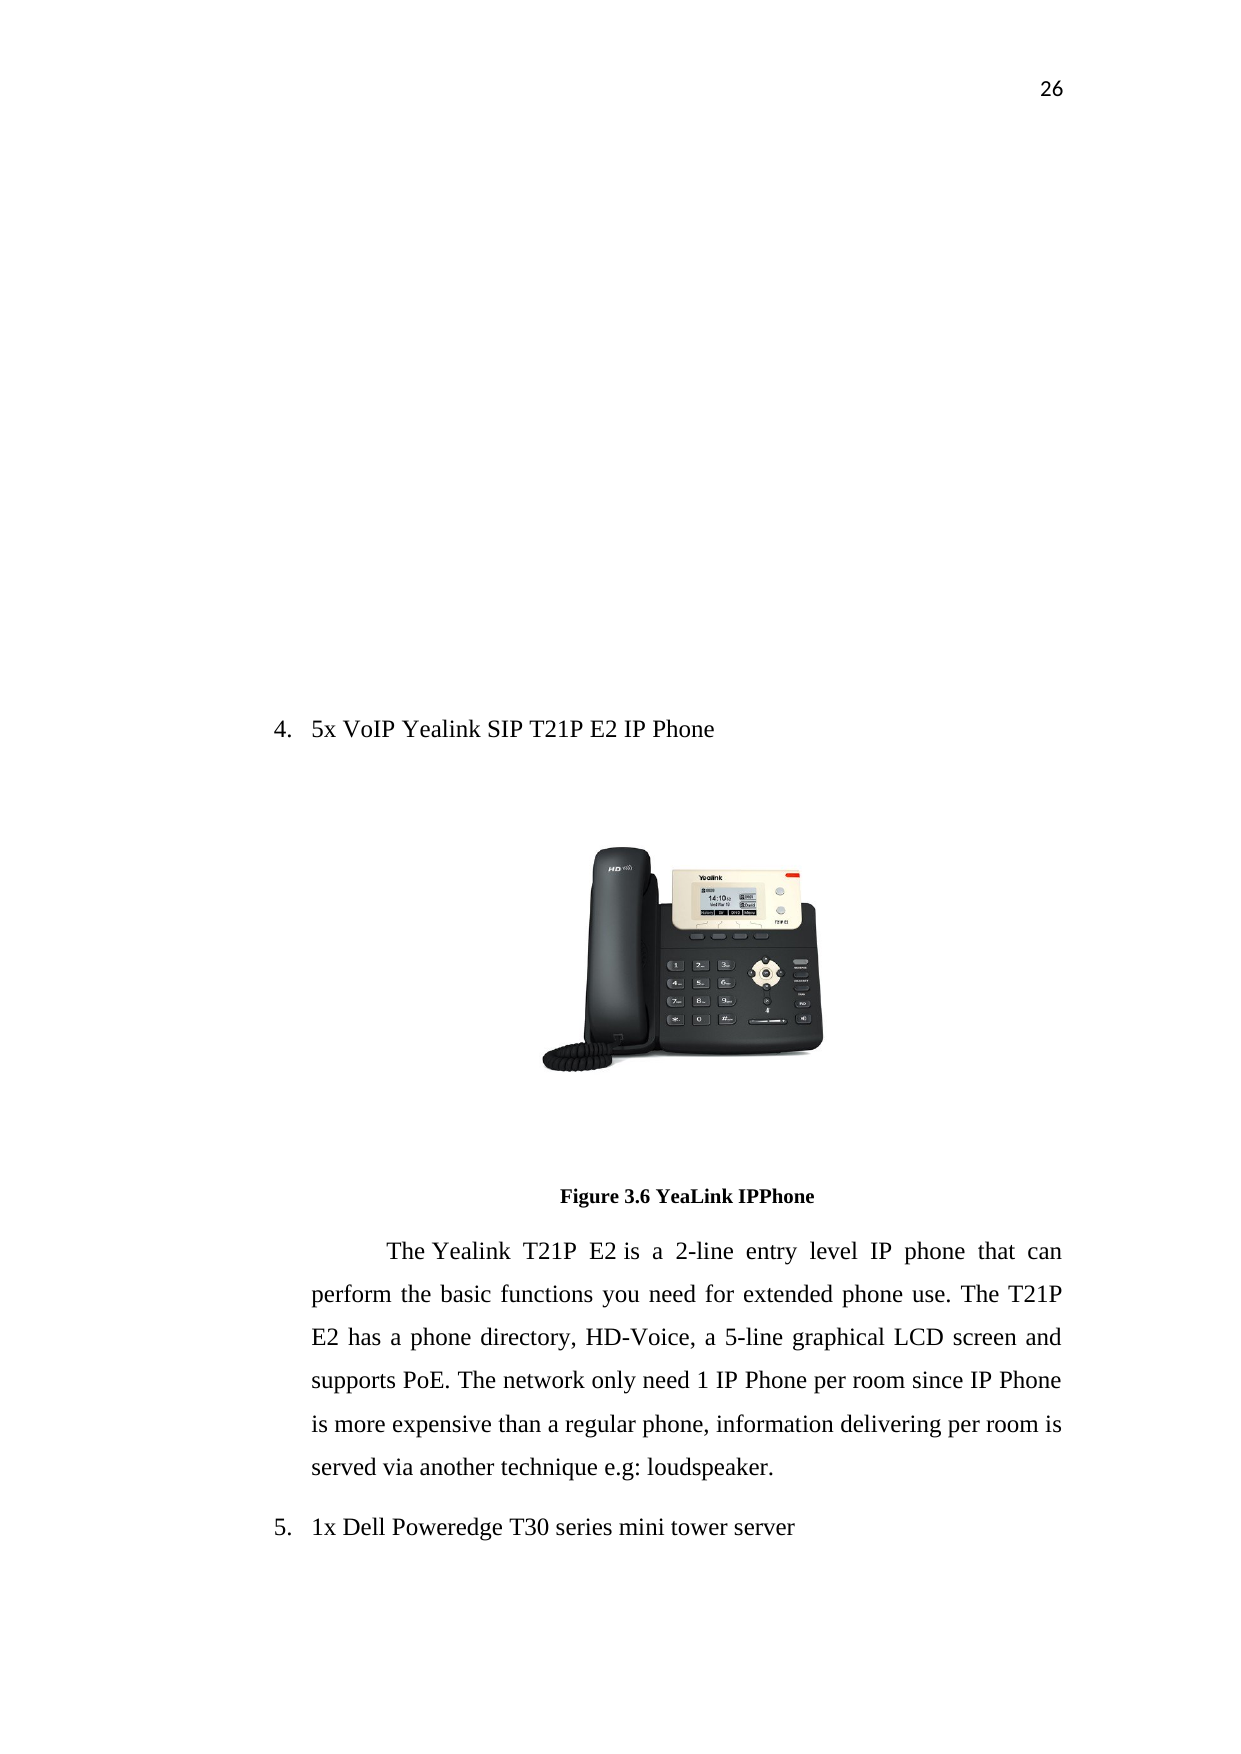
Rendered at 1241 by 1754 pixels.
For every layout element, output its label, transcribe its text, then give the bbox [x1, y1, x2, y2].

picture [498, 774, 877, 1153]
text The Yealink T21P E2 is a 2-line entry level IP phone that can perform the basic functions you need for extended phone use. The T21P E2 has a phone directory, HD-Voice, a 5-line graphical LCD screen and supports PoE. The network only need 1 IP Phone per room since IP Phone is more expensive than a regular phone, information delivering per room is served via another technique e.g: loudspeaker. [311, 1236, 1063, 1481]
list 5x VoIP Yealink SIP T21P E2 IP Phone [274, 714, 1063, 743]
list 1x Dell Poweredge T30 series mini tower server [274, 1512, 1063, 1540]
text Figure 3.6 YeaLink IPPhone [236, 1183, 1063, 1208]
